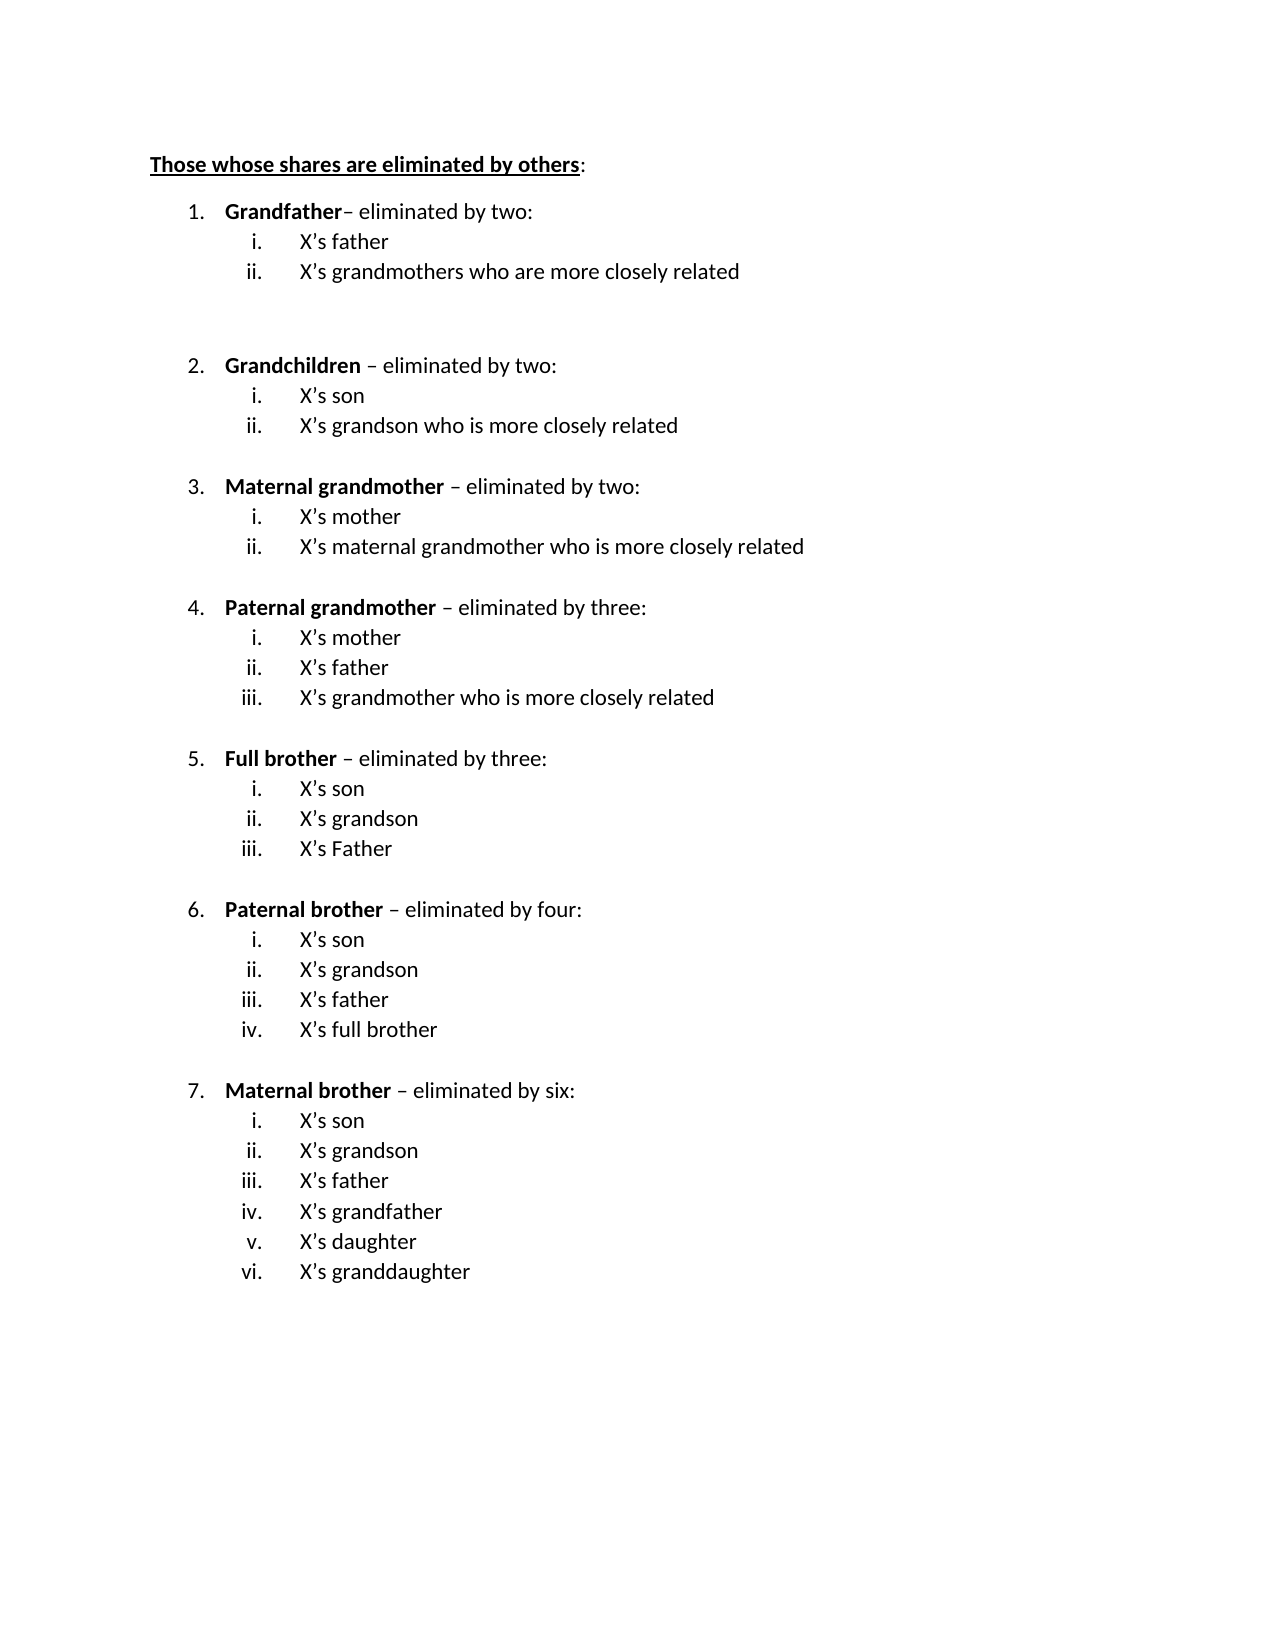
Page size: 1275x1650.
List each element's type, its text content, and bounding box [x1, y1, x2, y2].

list Maternal brother – eliminated by six: [187, 1076, 1125, 1104]
list X’s granddaughter [262, 1257, 1125, 1285]
list Grandchildren – eliminated by two: [187, 351, 1125, 379]
list X’s grandson [262, 804, 1125, 832]
list X’s grandfather [262, 1197, 1125, 1225]
list X’s Father [262, 834, 1125, 862]
list X’s grandson [262, 1136, 1125, 1164]
list Paternal grandmother – eliminated by three: [187, 593, 1125, 621]
list X’s father [262, 985, 1125, 1013]
list X’s grandmother who is more closely related [262, 683, 1125, 711]
list X’s grandson who is more closely related [262, 411, 1125, 439]
list X’s son [262, 381, 1125, 409]
list X’s mother [262, 502, 1125, 530]
text Those whose shares are eliminated by others: [150, 150, 1125, 178]
list X’s daughter [262, 1227, 1125, 1255]
list Grandfather– eliminated by two: [187, 197, 1125, 225]
list X’s grandmothers who are more closely related [262, 257, 1125, 285]
list X’s father [262, 1167, 1125, 1195]
list X’s son [262, 774, 1125, 802]
list X’s mother [262, 623, 1125, 651]
list Full brother – eliminated by three: [187, 744, 1125, 772]
list X’s father [262, 653, 1125, 681]
list Paternal brother – eliminated by four: [187, 895, 1125, 923]
list X’s maternal grandmother who is more closely related [262, 532, 1125, 560]
list X’s son [262, 925, 1125, 953]
list Maternal grandmother – eliminated by two: [187, 472, 1125, 500]
list X’s grandson [262, 955, 1125, 983]
list X’s son [262, 1106, 1125, 1134]
list X’s full brother [262, 1016, 1125, 1044]
list X’s father [262, 227, 1125, 255]
